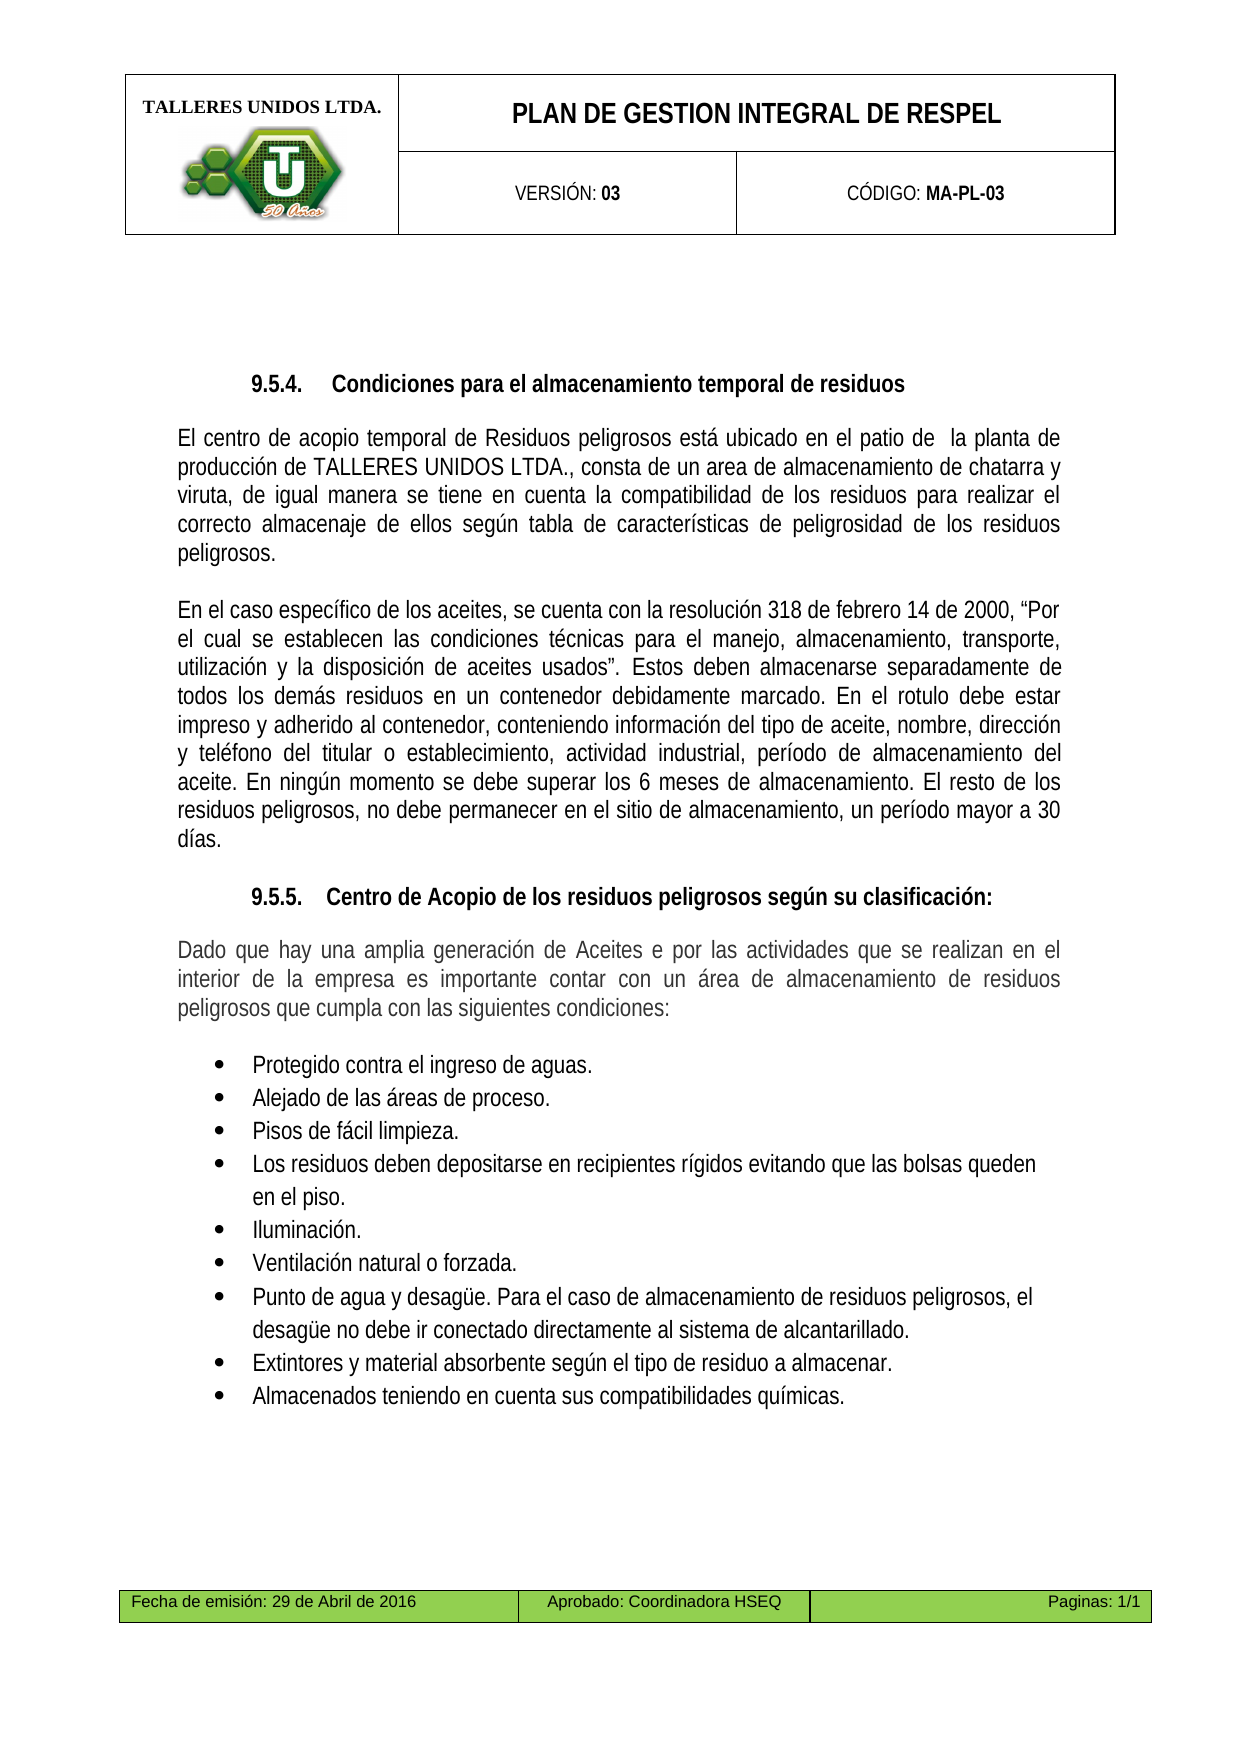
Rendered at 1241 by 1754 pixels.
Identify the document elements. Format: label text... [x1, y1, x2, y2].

picture [178, 126, 347, 222]
list Extintores y material absorbente según el tipo de residuo a almacenar. [215, 1347, 1063, 1376]
text En el caso específico de los aceites, se cuenta con la resolución 318 de febrero 14 de 2000, “Por el cual se establecen las condiciones técnicas para el manejo, almacenamiento, transporte, utilización y la disposición de aceites usados”. Estos deben almacenarse separadamente de todos los demás residuos en un contenedor debidamente marcado. En el rotulo debe estar impreso y adherido al contenedor, conteniendo información del tipo de aceite, nombre, dirección y teléfono del titular o establecimiento, actividad industrial, período de almacenamiento del aceite. En ningún momento se debe superar los 6 meses de almacenamiento. El resto de los residuos peligrosos, no debe permanecer en el sitio de almacenamiento, un período mayor a 30 días. [177, 595, 1063, 853]
list Punto de agua y desagüe. Para el caso de almacenamiento de residuos peligrosos, el desagüe no debe ir conectado directamente al sistema de alcantarillado. [215, 1281, 1063, 1343]
list Almacenados teniendo en cuenta sus compatibilidades químicas. [215, 1381, 1063, 1409]
list Los residuos deben depositarse en recipientes rígidos evitando que las bolsas queden en el piso. [215, 1149, 1063, 1211]
list Protegido contra el ingreso de aguas. [215, 1050, 1063, 1079]
list Pisos de fácil limpieza. [215, 1116, 1063, 1145]
list Alejado de las áreas de proceso. [215, 1083, 1063, 1112]
list Iluminación. [215, 1215, 1063, 1244]
text El centro de acopio temporal de Residuos peligrosos está ubicado en el patio de la planta de producción de TALLERES UNIDOS LTDA., consta de un area de almacenamiento de chatarra y viruta, de igual manera se tiene en cuenta la compatibilidad de los residuos para realizar el correcto almacenaje de ellos según tabla de características de peligrosidad de los residuos peligrosos. [177, 423, 1063, 566]
text Dado que hay una amplia generación de Aceites e por las actividades que se realizan en el interior de la empresa es importante contar con un área de almacenamiento de residuos peligrosos que cumpla con las siguientes condiciones: [177, 935, 1063, 1021]
list Ventilación natural o forzada. [215, 1248, 1063, 1277]
list Centro de Acopio de los residuos peligrosos según su clasificación: [251, 881, 1063, 910]
list Condiciones para el almacenamiento temporal de residuos [251, 369, 1063, 398]
